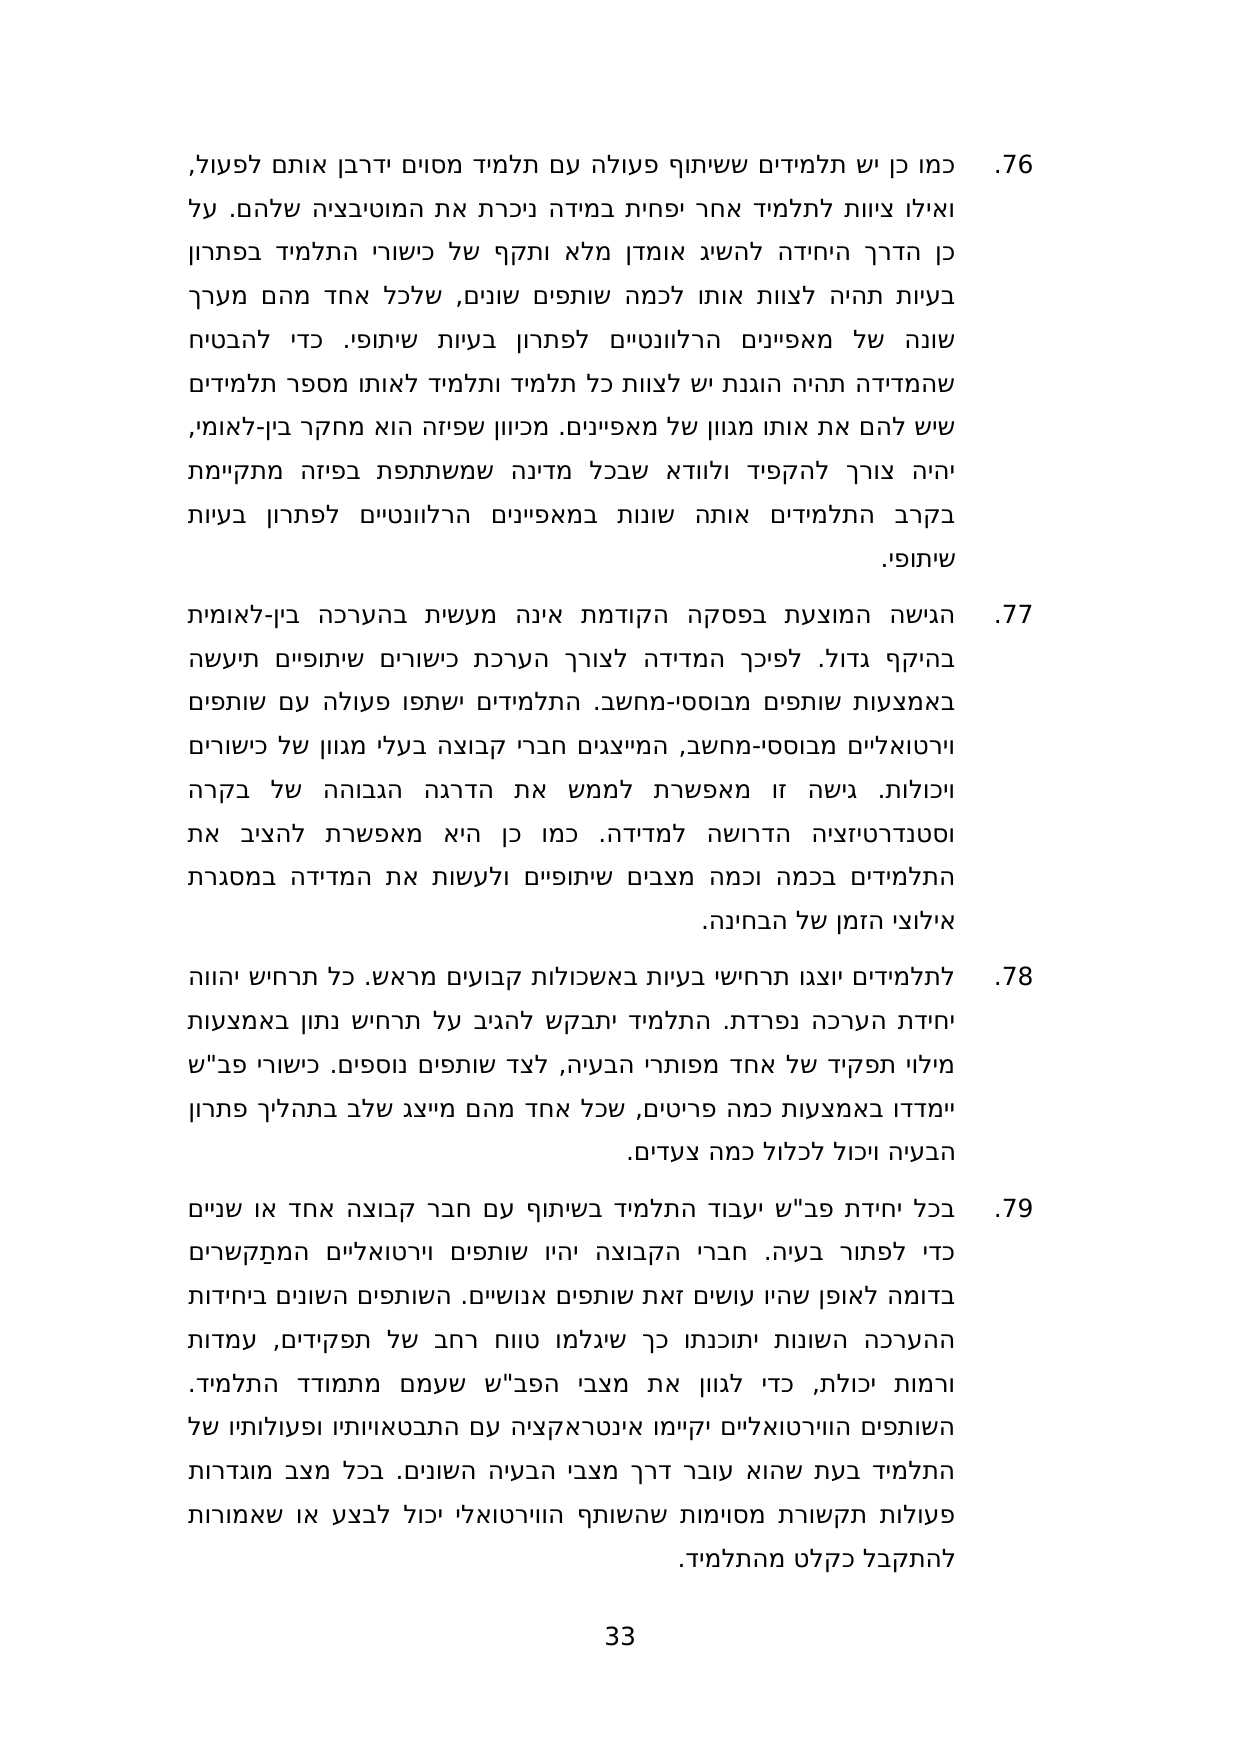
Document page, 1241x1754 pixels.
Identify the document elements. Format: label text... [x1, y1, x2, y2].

text כמו כן יש תלמידים ששיתוף פעולה עם תלמיד מסוים ידרבן אותם לפעול, ואילו ציוות לתלמיד אחר יפחית במידה ניכרת את המוטיבציה שלהם. על כן הדרך היחידה להשיג אומדן מלא ותקף של כישורי התלמיד בפתרון בעיות תהיה לצוות אותו לכמה שותפים שונים, שלכל אחד מהם מערך שונה של מאפיינים הרלוונטיים לפתרון בעיות שיתופי. כדי להבטיח שהמדידה תהיה הוגנת יש לצוות כל תלמיד ותלמיד לאותו מספר תלמידים שיש להם את אותו מגוון של מאפיינים. מכיוון שפיזה הוא מחקר בין-לאומי, יהיה צורך להקפיד ולוודא שבכל מדינה שמשתתפת בפיזה מתקיימת בקרב התלמידים אותה שונות במאפיינים הרלוונטיים לפתרון בעיות שיתופי. [187, 150, 994, 573]
text לתלמידים יוצגו תרחישי בעיות באשכולות קבועים מראש. כל תרחיש יהווה יחידת הערכה נפרדת. התלמיד יתבקש להגיב על תרחיש נתון באמצעות מילוי תפקיד של אחד מפותרי הבעיה, לצד שותפים נוספים. כישורי פב"ש יימדדו באמצעות כמה פריטים, שכל אחד מהם מייצג שלב בתהליך פתרון הבעיה ויכול לכלול כמה צעדים. [187, 962, 994, 1167]
text הגישה המוצעת בפסקה הקודמת אינה מעשית בהערכה בין-לאומית בהיקף גדול. לפיכך המדידה לצורך הערכת כישורים שיתופיים תיעשה באמצעות שותפים מבוססי-מחשב. התלמידים ישתפו פעולה עם שותפים וירטואליים מבוססי-מחשב, המייצגים חברי קבוצה בעלי מגוון של כישורים ויכולות. גישה זו מאפשרת לממש את הדרגה הגבוהה של בקרה וסטנדרטיזציה הדרושה למדידה. כמו כן היא מאפשרת להציב את התלמידים בכמה וכמה מצבים שיתופיים ולעשות את המדידה במסגרת אילוצי הזמן של הבחינה. [187, 600, 994, 935]
text בכל יחידת פב"ש יעבוד התלמיד בשיתוף עם חבר קבוצה אחד או שניים כדי לפתור בעיה. חברי הקבוצה יהיו שותפים וירטואליים המתַקשרים בדומה לאופן שהיו עושים זאת שותפים אנושיים. השותפים השונים ביחידות ההערכה השונות יתוכנתו כך שיגלמו טווח רחב של תפקידים, עמדות ורמות יכולת, כדי לגוון את מצבי הפב"ש שעמם מתמודד התלמיד. השותפים הווירטואליים יקיימו אינטראקציה עם התבטאויותיו ופעולותיו של התלמיד בעת שהוא עובר דרך מצבי הבעיה השונים. בכל מצב מוגדרות פעולות תקשורת מסוימות שהשותף הווירטואלי יכול לבצע או שאמורות להתקבל כקלט מהתלמיד. [187, 1194, 994, 1573]
